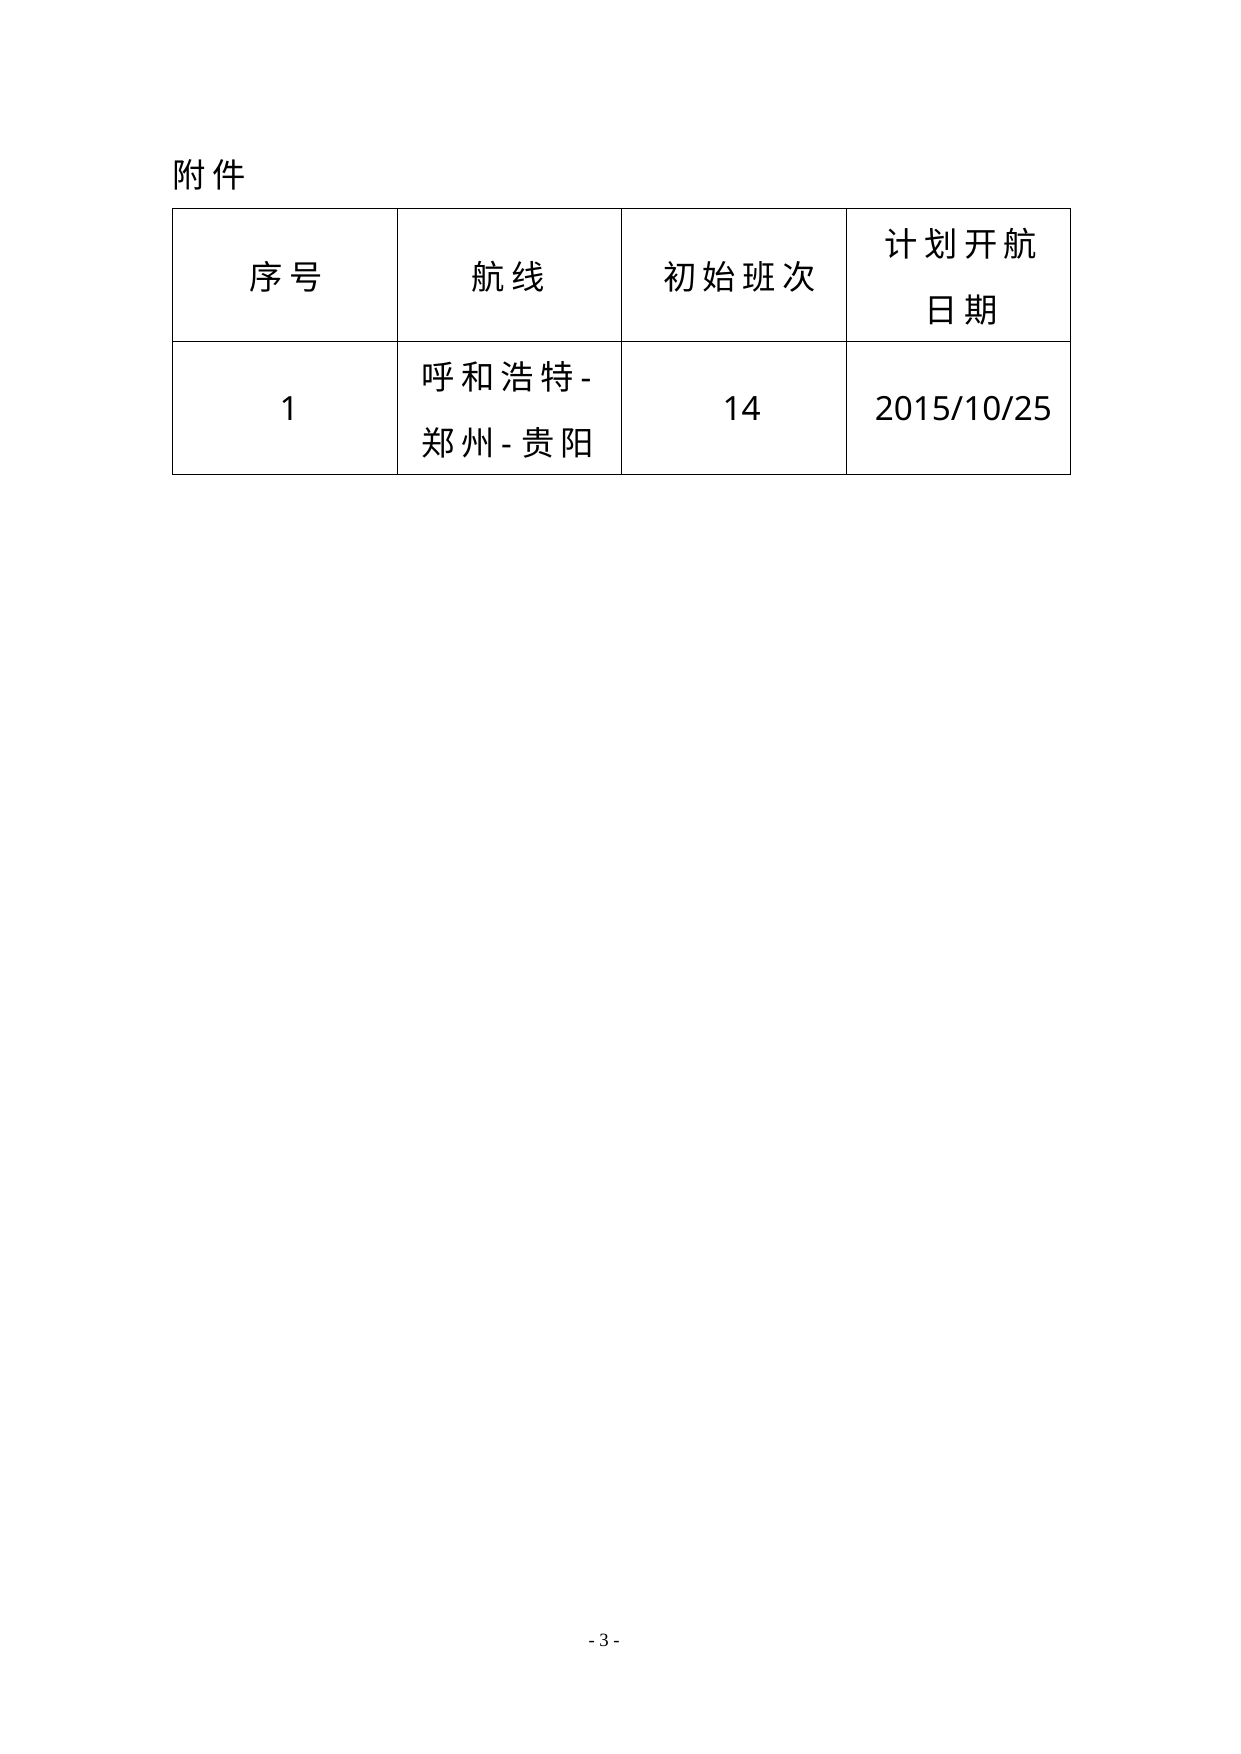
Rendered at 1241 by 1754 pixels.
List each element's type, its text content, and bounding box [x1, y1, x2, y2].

table_header 序号 [173, 209, 397, 341]
table_cell 1 [173, 342, 397, 474]
table_cell 14 [622, 342, 846, 474]
table_header 航线 [398, 209, 621, 341]
table_cell 2015/10/25 [847, 342, 1070, 474]
table_header 初始班次 [622, 209, 846, 341]
text 附件 [172, 139, 1068, 206]
table_header 计划开航日期 [847, 209, 1070, 341]
table_cell 呼和浩特-郑州-贵阳 [398, 342, 621, 474]
